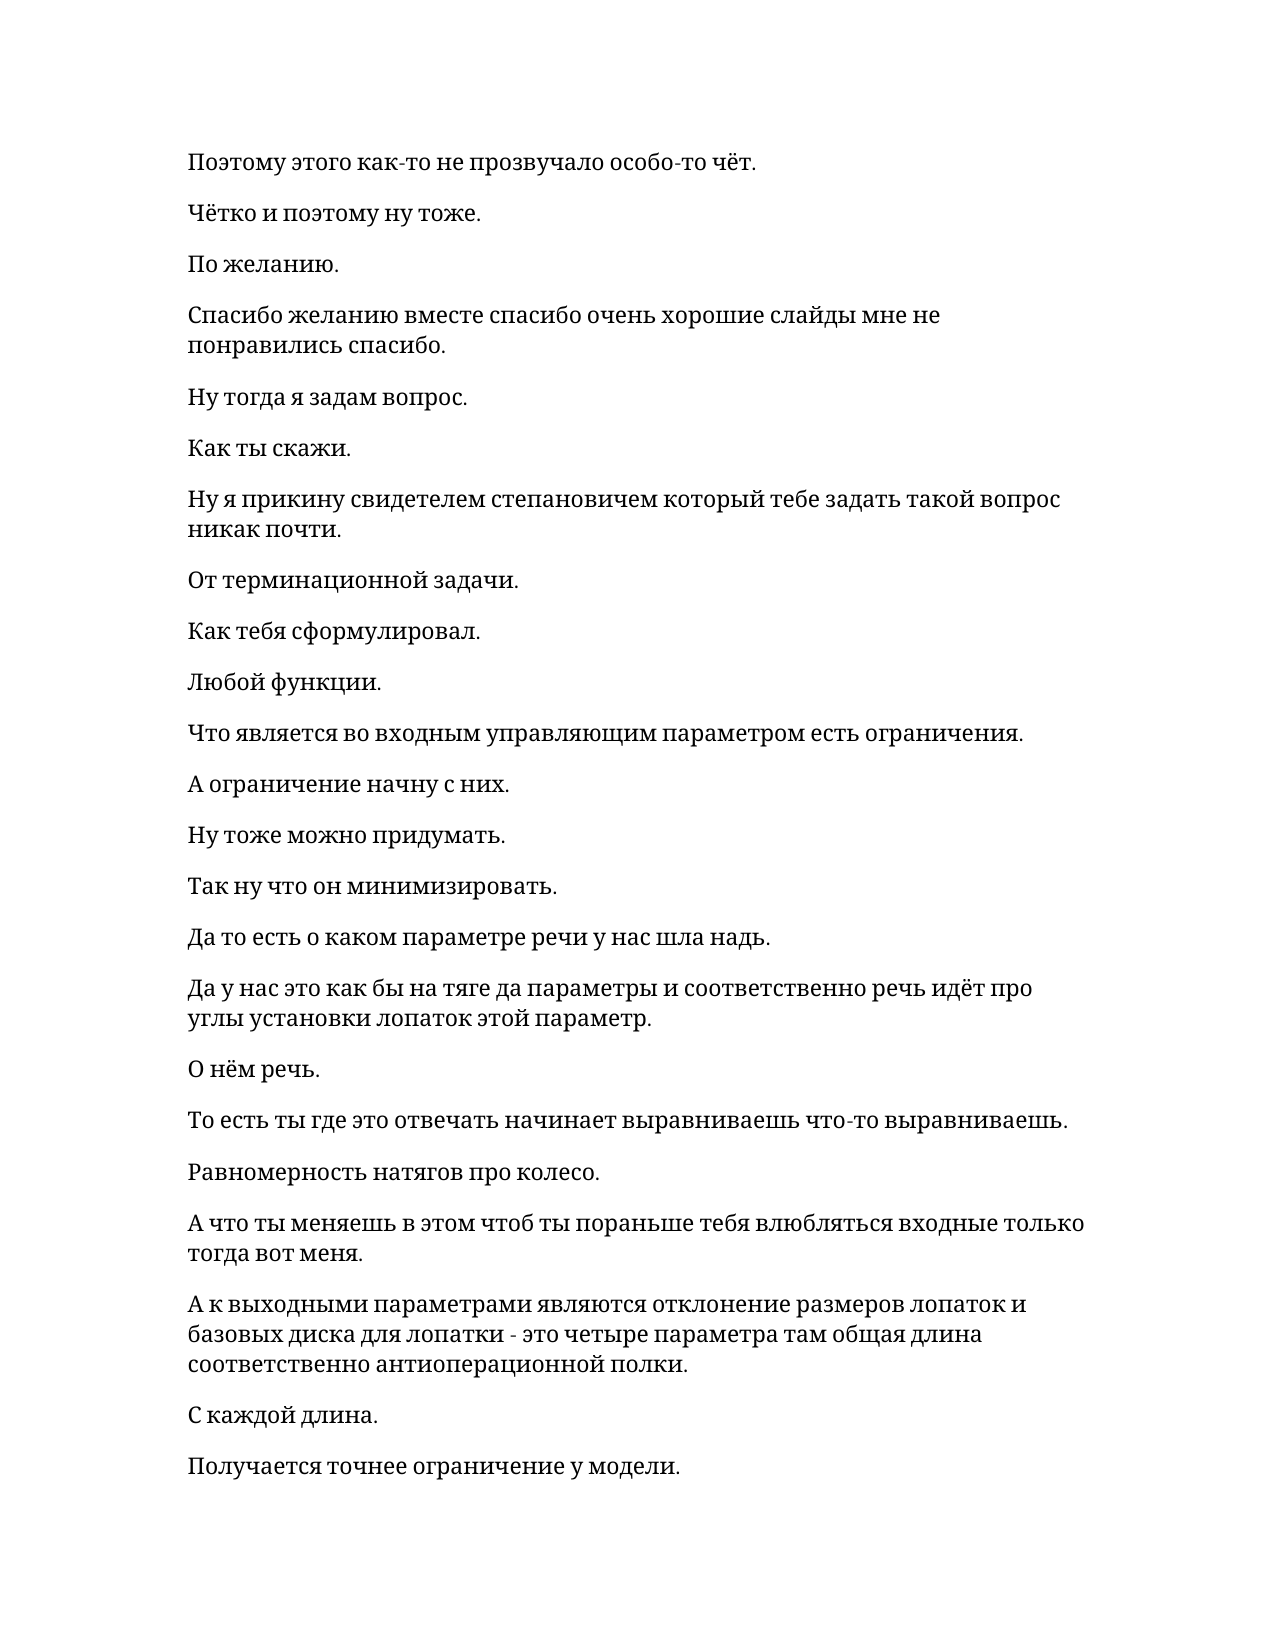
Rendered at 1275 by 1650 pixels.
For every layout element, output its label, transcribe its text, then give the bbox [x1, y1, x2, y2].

text Чётко и поэтому ну тоже. [187, 201, 1087, 227]
text С каждой длина. [187, 1403, 1087, 1429]
text Что является во входным управляющим параметром есть ограничения. [187, 721, 1087, 747]
text Ну я прикину свидетелем степановичем который тебе задать такой вопрос никак почти. [187, 486, 1087, 543]
text То есть ты где это отвечать начинает выравниваешь что-то выравниваешь. [187, 1108, 1087, 1135]
text Да у нас это как бы на тяге да параметры и соответственно речь идёт про углы установки лопаток этой параметр. [187, 976, 1087, 1033]
text Как тебя сформулировал. [187, 619, 1087, 645]
text От терминационной задачи. [187, 568, 1087, 594]
text А ограничение начну с них. [187, 772, 1087, 798]
text Любой функции. [187, 670, 1087, 696]
text Так ну что он минимизировать. [187, 874, 1087, 900]
text А что ты меняешь в этом чтоб ты пораньше тебя влюбляться входные только тогда вот меня. [187, 1210, 1087, 1267]
text Получается точнее ограничение у модели. [187, 1454, 1087, 1481]
text Равномерность натягов про колесо. [187, 1159, 1087, 1186]
text О нём речь. [187, 1057, 1087, 1084]
text Как ты скажи. [187, 435, 1087, 462]
text А к выходными параметрами являются отклонение размеров лопаток и базовых диска для лопатки - это четыре параметра там общая длина соответственно антиоперационной полки. [187, 1292, 1087, 1378]
text Ну тоже можно придумать. [187, 823, 1087, 849]
text По желанию. [187, 252, 1087, 278]
text Да то есть о каком параметре речи у нас шла надь. [187, 925, 1087, 951]
text Ну тогда я задам вопрос. [187, 384, 1087, 411]
text Поэтому этого как-то не прозвучало особо-то чёт. [187, 150, 1087, 176]
text Спасибо желанию вместе спасибо очень хорошие слайды мне не понравились спасибо. [187, 303, 1087, 360]
